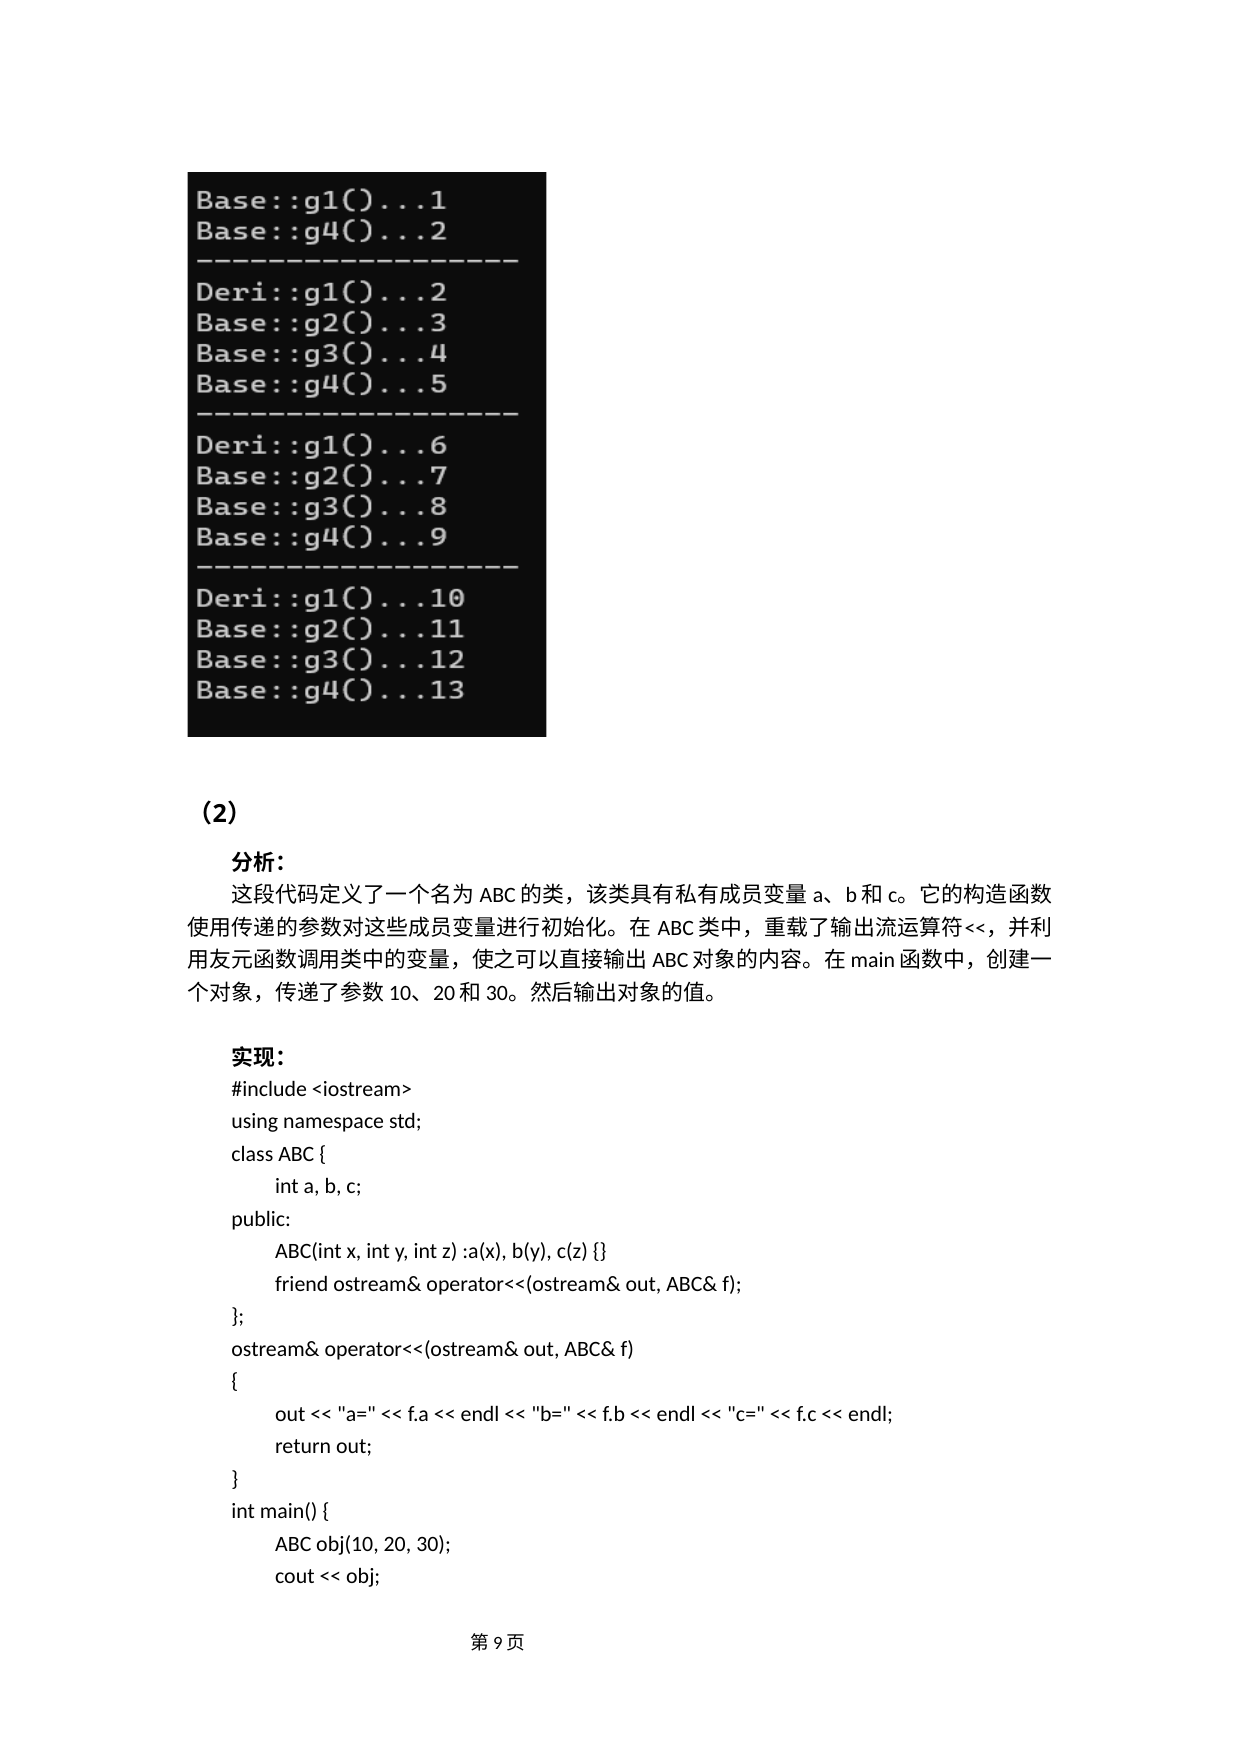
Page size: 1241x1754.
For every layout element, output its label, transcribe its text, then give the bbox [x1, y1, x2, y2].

text int main() { [187, 1494, 1053, 1527]
text #include <iostream> [187, 1072, 1053, 1104]
text }; [187, 1299, 1053, 1332]
text friend ostream& operator<<(ostream& out, ABC& f); [187, 1267, 1053, 1299]
text int a, b, c; [187, 1169, 1053, 1202]
text public: [187, 1202, 1053, 1234]
text 这段代码定义了一个名为ABC的类，该类具有私有成员变量a、b和c。它的构造函数使用传递的参数对这些成员变量进行初始化。在ABC类中，重载了输出流运算符<<，并利用友元函数调用类中的变量，使之可以直接输出ABC对象的内容。在main函数中，创建一个对象，传递了参数10、20和30。然后输出对象的值。 [187, 877, 1053, 1007]
text using namespace std; [187, 1104, 1053, 1137]
text out << "a=" << f.a << endl << "b=" << f.b << endl << "c=" << f.c << endl; [187, 1397, 1053, 1429]
text cout << obj; [187, 1559, 1053, 1592]
text ABC obj(10, 20, 30); [187, 1527, 1053, 1559]
text ostream& operator<<(ostream& out, ABC& f) [187, 1332, 1053, 1364]
text 分析： [187, 844, 1053, 877]
picture [187, 172, 547, 737]
text class ABC { [187, 1137, 1053, 1169]
text 实现： [187, 1039, 1053, 1072]
text return out; [187, 1429, 1053, 1462]
text } [187, 1462, 1053, 1494]
text ABC(int x, int y, int z) :a(x), b(y), c(z) {} [187, 1234, 1053, 1267]
text { [187, 1364, 1053, 1397]
text （2） [187, 779, 1053, 844]
